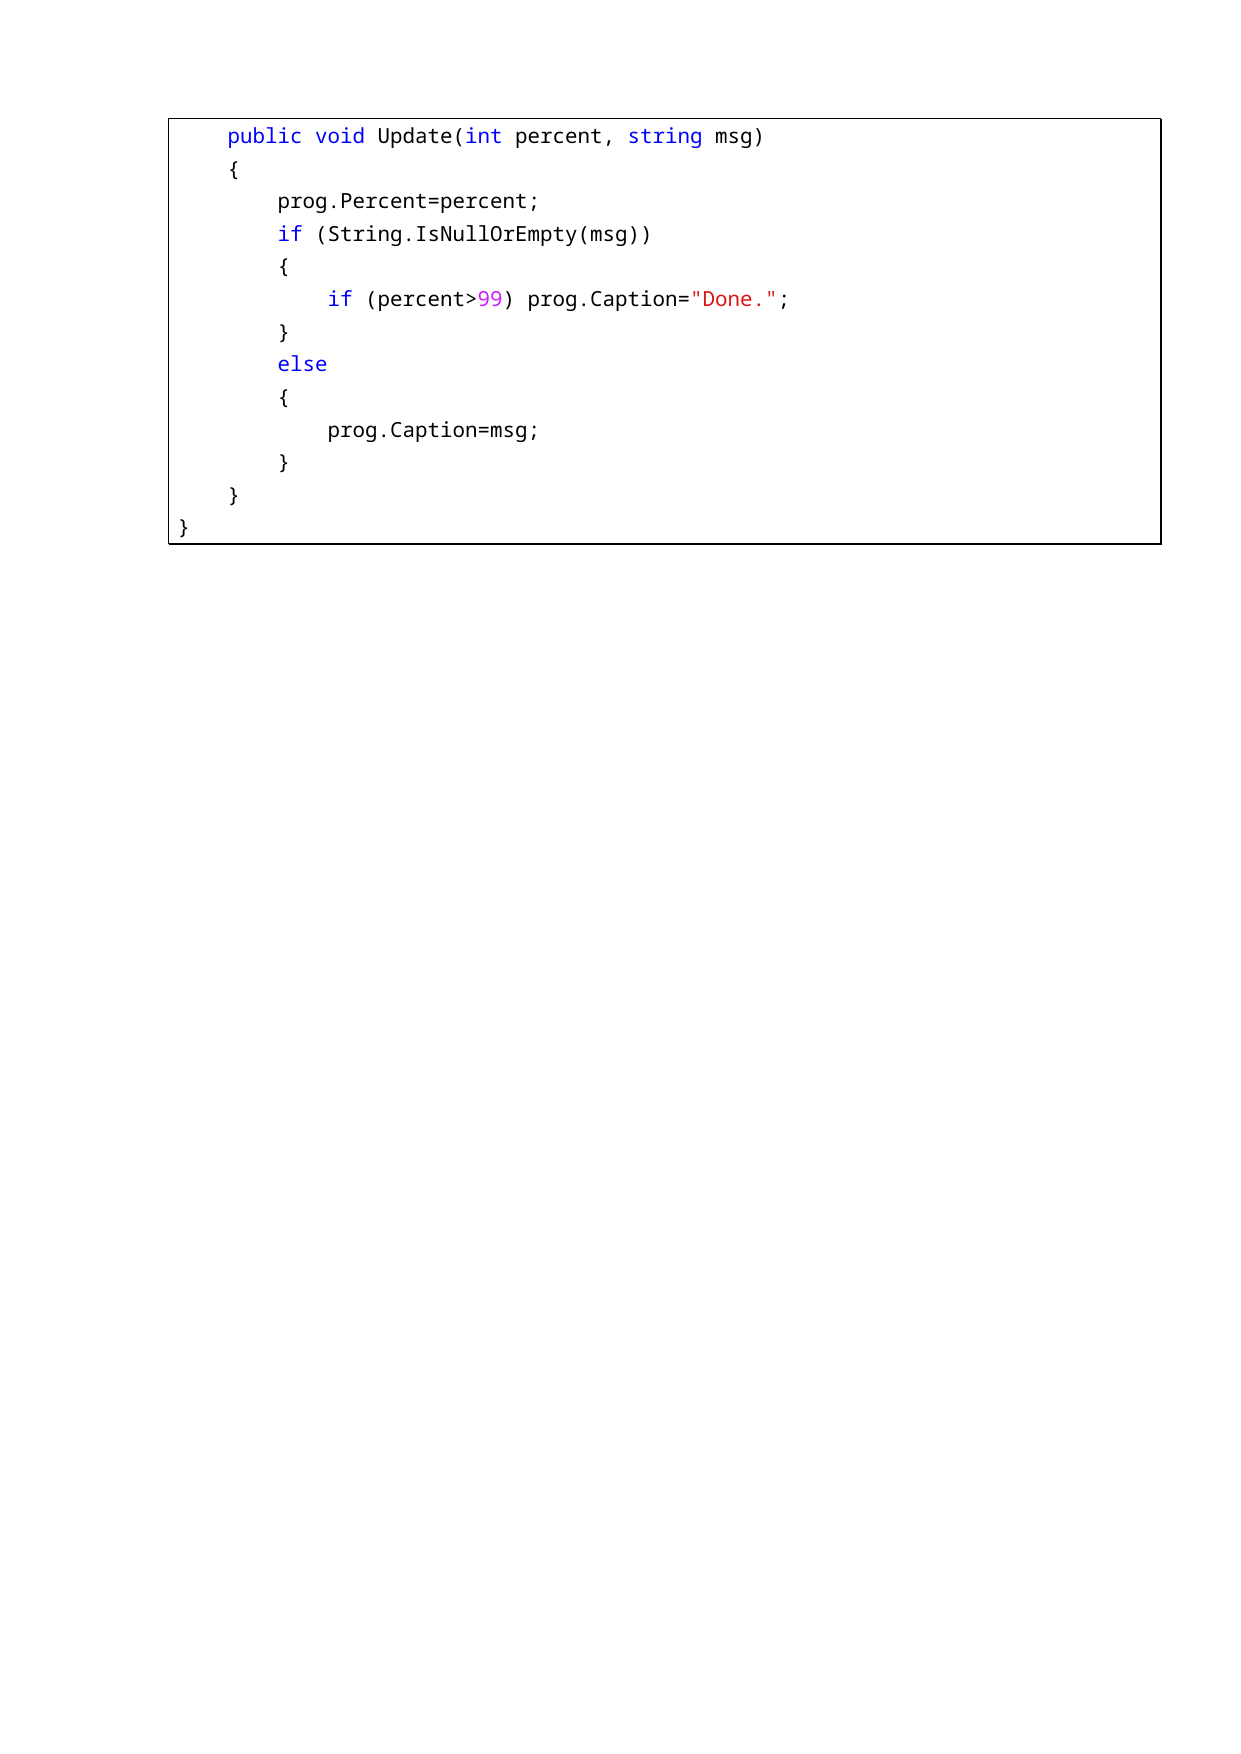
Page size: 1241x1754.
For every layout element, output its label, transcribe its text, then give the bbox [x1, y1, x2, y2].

text } [169, 509, 1160, 543]
text } [169, 314, 1160, 345]
text } [169, 477, 1160, 508]
text public void Update(int percent, string msg) [169, 119, 1160, 150]
text if (String.IsNullOrEmpty(msg)) [169, 216, 1160, 247]
text else [169, 346, 1160, 378]
text { [169, 248, 1160, 280]
text { [169, 379, 1160, 411]
text prog.Percent=percent; [169, 183, 1160, 215]
text if (percent>99) prog.Caption="Done."; [169, 281, 1160, 313]
text { [169, 151, 1160, 182]
text } [169, 444, 1160, 476]
text prog.Caption=msg; [169, 412, 1160, 443]
